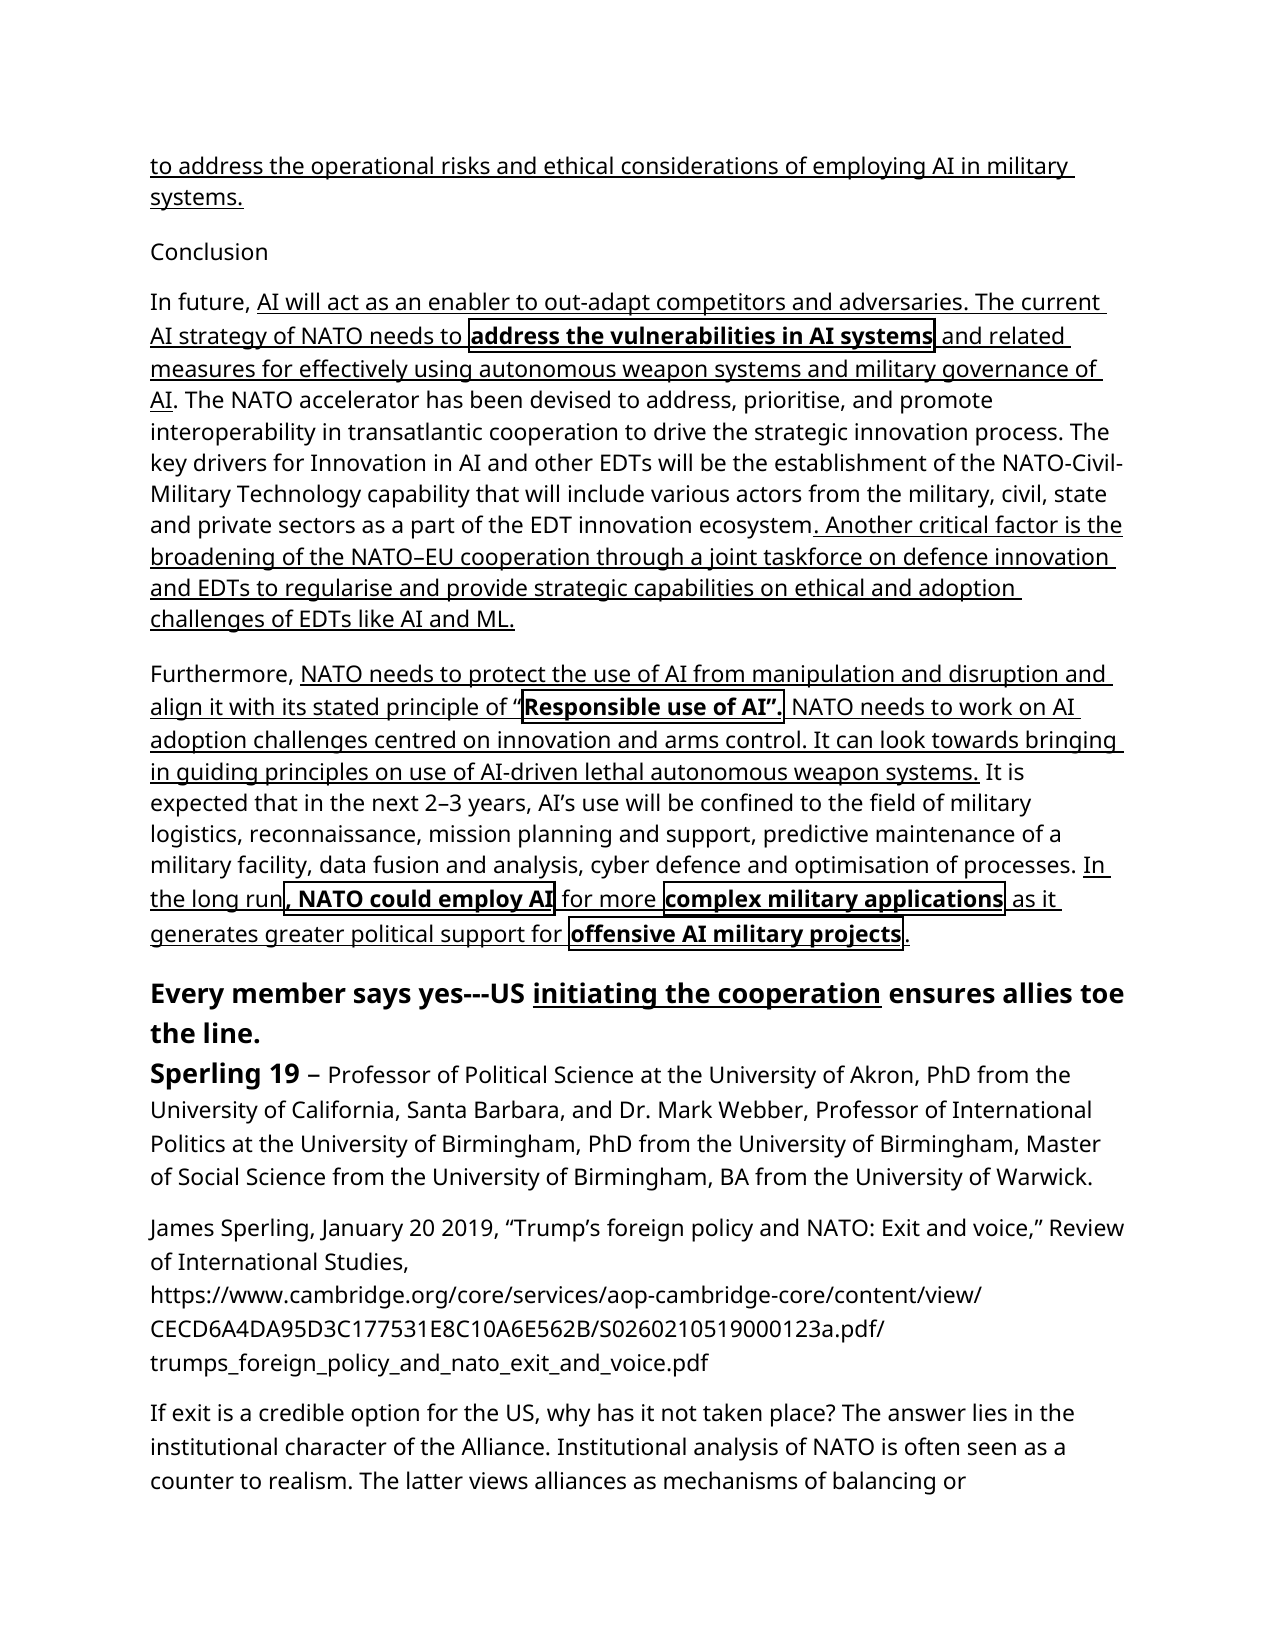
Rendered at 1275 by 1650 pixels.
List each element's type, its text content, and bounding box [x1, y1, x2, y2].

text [150, 150, 1125, 212]
text Furthermore, NATO needs to protect the use of AI from manipulation and disruption and align it with its stated principle of “Responsible use of AI”. NATO needs to work on AI adoption challenges centred on innovation and arms control. It can look towards bringing in guiding principles on use of AI-driven lethal autonomous weapon systems. It is expected that in the next 2–3 years, AI’s use will be confined to the field of military logistics, reconnaissance, mission planning and support, predictive maintenance of a military facility, data fusion and analysis, cyber defence and optimisation of processes. In the long run, NATO could employ AI for more complex military applications as it generates greater political support for offensive AI military projects. [150, 658, 1125, 951]
text Conclusion [150, 236, 1125, 267]
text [150, 1397, 1125, 1496]
text Sperling 19 – Professor of Political Science at the University of Akron, PhD from the University of California, Santa Barbara, and Dr. Mark Webber, Professor of International Politics at the University of Birmingham, PhD from the University of Birmingham, Master of Social Science from the University of Birmingham, BA from the University of Warwick. [150, 1054, 1125, 1193]
subtitle Every member says yes---US initiating the cooperation ensures allies toe the line. [150, 975, 1125, 1052]
text In future, AI will act as an enabler to out-adapt competitors and adversaries. The current AI strategy of NATO needs to address the vulnerabilities in AI systems and related measures for effectively using autonomous weapon systems and military governance of AI. The NATO accelerator has been devised to address, prioritise, and promote interoperability in transatlantic cooperation to drive the strategic innovation process. The key drivers for Innovation in AI and other EDTs will be the establishment of the NATO-Civil-Military Technology capability that will include various actors from the military, civil, state and private sectors as a part of the EDT innovation ecosystem. Another critical factor is the broadening of the NATO–EU cooperation through a joint taskforce on defence innovation and EDTs to regularise and provide strategic capabilities on ethical and adoption challenges of EDTs like AI and ML. [150, 286, 1125, 634]
text James Sperling, January 20 2019, “Trump’s foreign policy and NATO: Exit and voice,” Review of International Studies, https://www.cambridge.org/core/services/aop-cambridge-core/content/view/CECD6A4DA95D3C177531E8C10A6E562B/S0260210519000123a.pdf/trumps_foreign_policy_and_nato_exit_and_voice.pdf [150, 1212, 1125, 1378]
